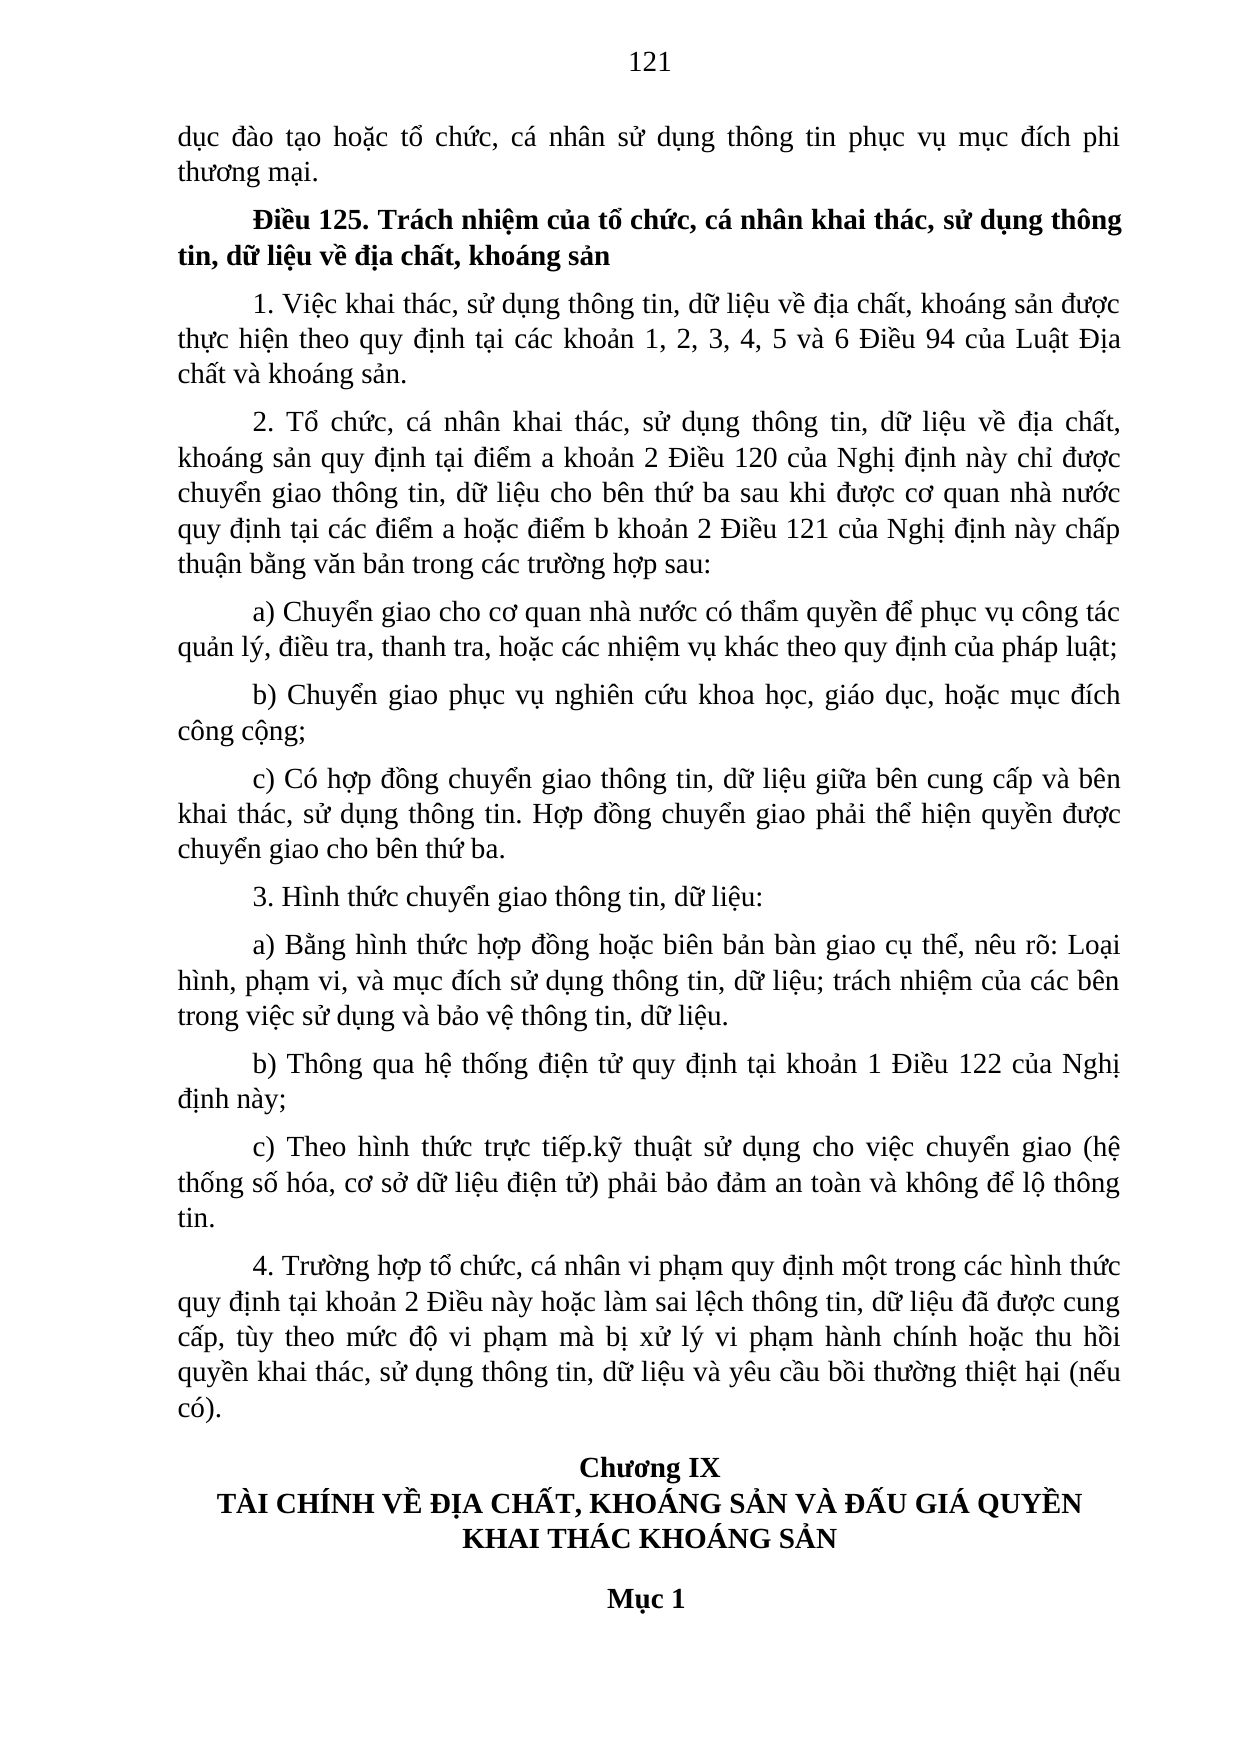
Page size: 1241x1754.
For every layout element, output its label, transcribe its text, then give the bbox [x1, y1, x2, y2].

text b) Thông qua hệ thống điện tử quy định tại khoản 1 Điều 122 của Nghị định này; [177, 1045, 1122, 1116]
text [177, 1581, 1122, 1616]
text 1. Việc khai thác, sử dụng thông tin, dữ liệu về địa chất, khoáng sản được thực hiện theo quy định tại các khoản 1, 2, 3, 4, 5 và 6 Điều 94 của Luật Địa chất và khoáng sản. [177, 285, 1122, 391]
text c) Theo hình thức trực tiếp.kỹ thuật sử dụng cho việc chuyển giao (hệ thống số hóa, cơ sở dữ liệu điện tử) phải bảo đảm an toàn và không để lộ thông tin. [177, 1128, 1122, 1235]
text 3. Hình thức chuyển giao thông tin, dữ liệu: [177, 878, 1122, 914]
text c) Có hợp đồng chuyển giao thông tin, dữ liệu giữa bên cung cấp và bên khai thác, sử dụng thông tin. Hợp đồng chuyển giao phải thể hiện quyền được chuyển giao cho bên thứ ba. [177, 760, 1122, 866]
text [177, 118, 1122, 189]
text a) Chuyển giao cho cơ quan nhà nước có thẩm quyền để phục vụ công tác quản lý, điều tra, thanh tra, hoặc các nhiệm vụ khác theo quy định của pháp luật; [177, 593, 1122, 664]
text 2. Tổ chức, cá nhân khai thác, sử dụng thông tin, dữ liệu về địa chất, khoáng sản quy định tại điểm a khoản 2 Điều 120 của Nghị định này chỉ được chuyển giao thông tin, dữ liệu cho bên thứ ba sau khi được cơ quan nhà nước quy định tại các điểm a hoặc điểm b khoản 2 Điều 121 của Nghị định này chấp thuận bằng văn bản trong các trường hợp sau: [177, 403, 1122, 581]
text Chương IX TÀI CHÍNH VỀ ĐỊA CHẤT, KHOÁNG SẢN VÀ ĐẤU GIÁ QUYỀN KHAI THÁC KHOÁNG SẢN [177, 1449, 1122, 1556]
text Điều 125. Trách nhiệm của tổ chức, cá nhân khai thác, sử dụng thông tin, dữ liệu về địa chất, khoáng sản [177, 201, 1122, 272]
text a) Bằng hình thức hợp đồng hoặc biên bản bàn giao cụ thể, nêu rõ: Loại hình, phạm vi, và mục đích sử dụng thông tin, dữ liệu; trách nhiệm của các bên trong việc sử dụng và bảo vệ thông tin, dữ liệu. [177, 926, 1122, 1033]
text 4. Trường hợp tổ chức, cá nhân vi phạm quy định một trong các hình thức quy định tại khoản 2 Điều này hoặc làm sai lệch thông tin, dữ liệu đã được cung cấp, tùy theo mức độ vi phạm mà bị xử lý vi phạm hành chính hoặc thu hồi quyền khai thác, sử dụng thông tin, dữ liệu và yêu cầu bồi thường thiệt hại (nếu có). [177, 1247, 1122, 1424]
text b) Chuyển giao phục vụ nghiên cứu khoa học, giáo dục, hoặc mục đích công cộng; [177, 676, 1122, 747]
